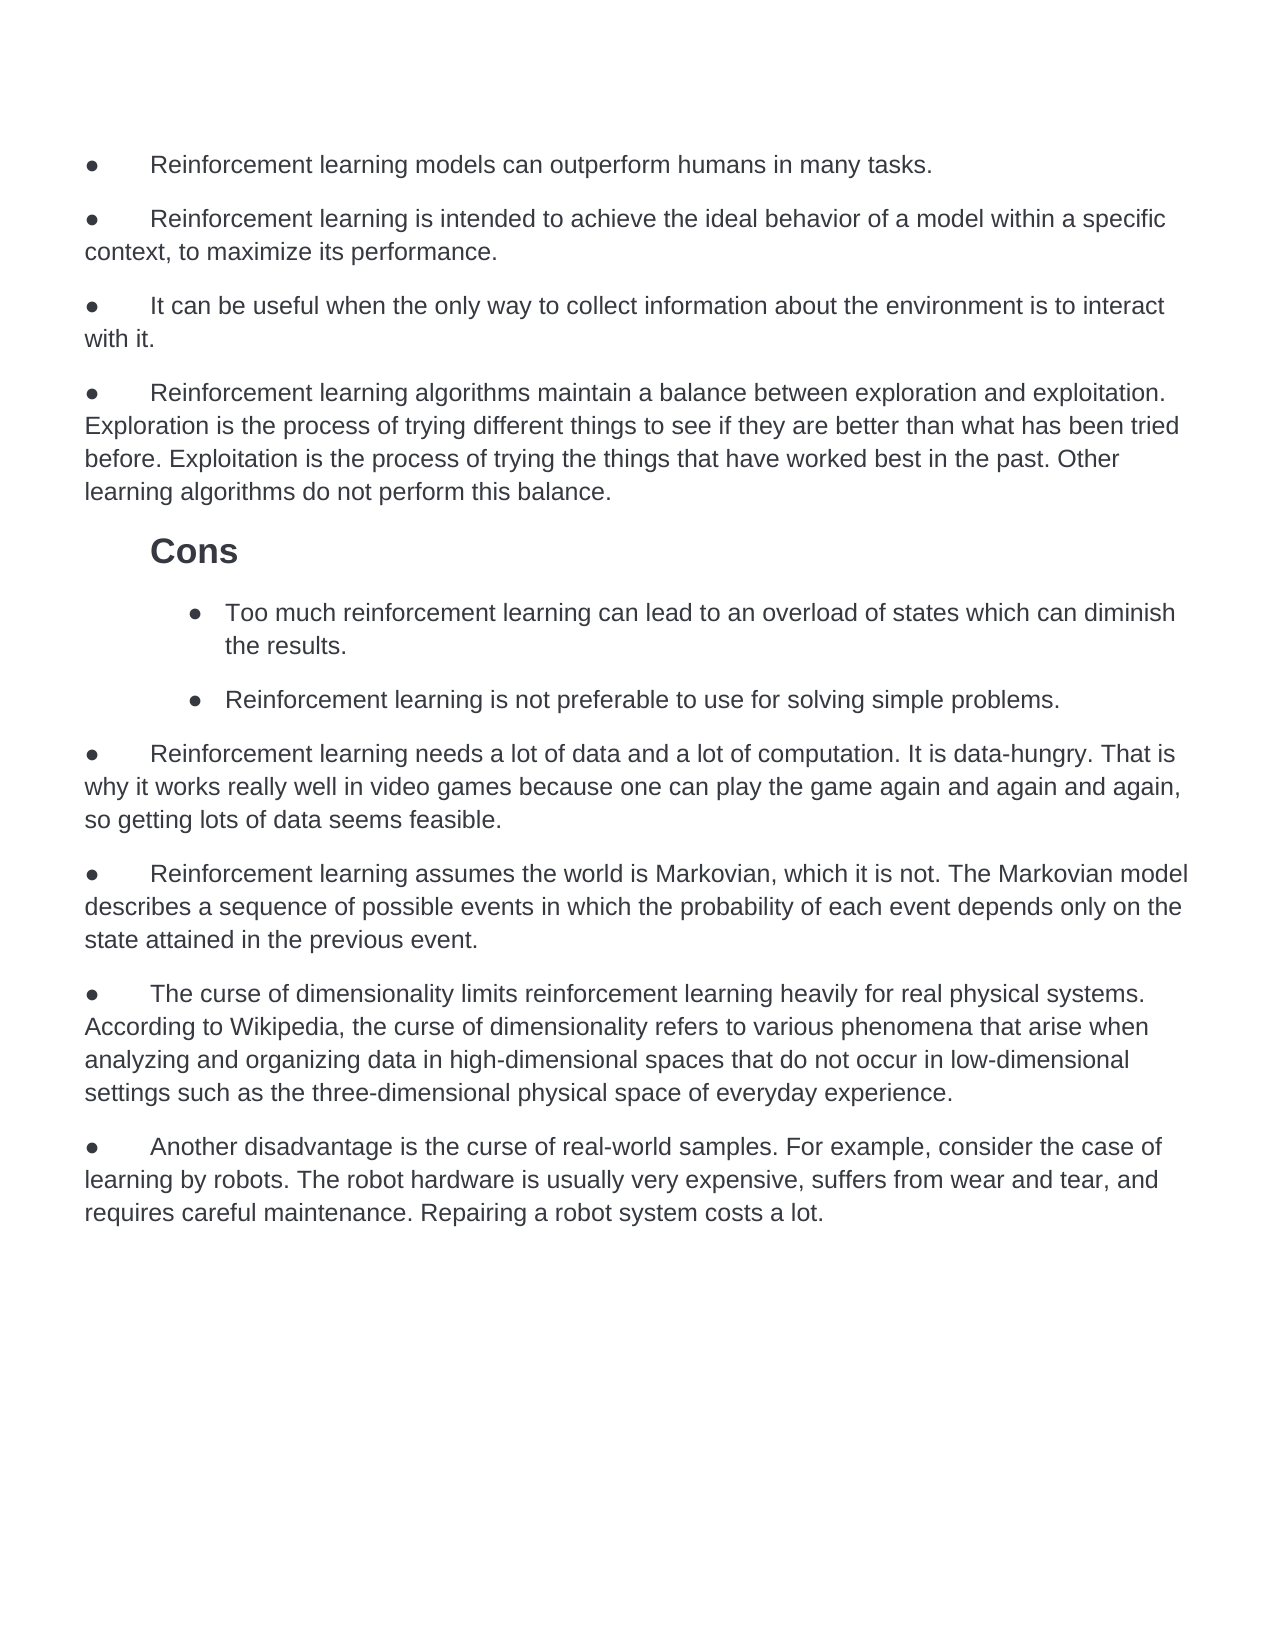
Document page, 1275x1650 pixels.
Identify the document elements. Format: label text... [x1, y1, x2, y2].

list Reinforcement learning needs a lot of data and a lot of computation. It is data-hungry. That is why it works really well in video games because one can play the game again and again and again, so getting lots of data seems feasible. [84, 739, 1200, 834]
list Reinforcement learning algorithms maintain a balance between exploration and exploitation. Exploration is the process of trying different things to see if they are better than what has been tried before. Exploitation is the process of trying the things that have worked best in the past. Other learning algorithms do not perform this balance. [84, 378, 1200, 505]
list The curse of dimensionality limits reinforcement learning heavily for real physical systems. According to Wikipedia, the curse of dimensionality refers to various phenomena that arise when analyzing and organizing data in high-dimensional spaces that do not occur in low-dimensional settings such as the three-dimensional physical space of everyday experience. [84, 979, 1200, 1106]
list Another disadvantage is the curse of real-world samples. For example, consider the case of learning by robots. The robot hardware is usually very expensive, suffers from wear and tear, and requires careful maintenance. Repairing a robot system costs a lot. [84, 1132, 1200, 1226]
list It can be useful when the only way to collect information about the environment is to interact with it. [84, 291, 1200, 352]
list Reinforcement learning is intended to achieve the ideal behavior of a model within a specific context, to maximize its performance. [84, 204, 1200, 266]
list Reinforcement learning assumes the world is Markovian, which it is not. The Markovian model describes a sequence of possible events in which the probability of each event depends only on the state attained in the previous event. [84, 859, 1200, 953]
list Too much reinforcement learning can lead to an overload of states which can diminish the results. [187, 598, 1200, 660]
list Reinforcement learning is not preferable to use for solving simple problems. [187, 685, 1200, 714]
list Reinforcement learning models can outperform humans in many tasks. [84, 150, 1200, 179]
text Cons [150, 531, 1200, 571]
